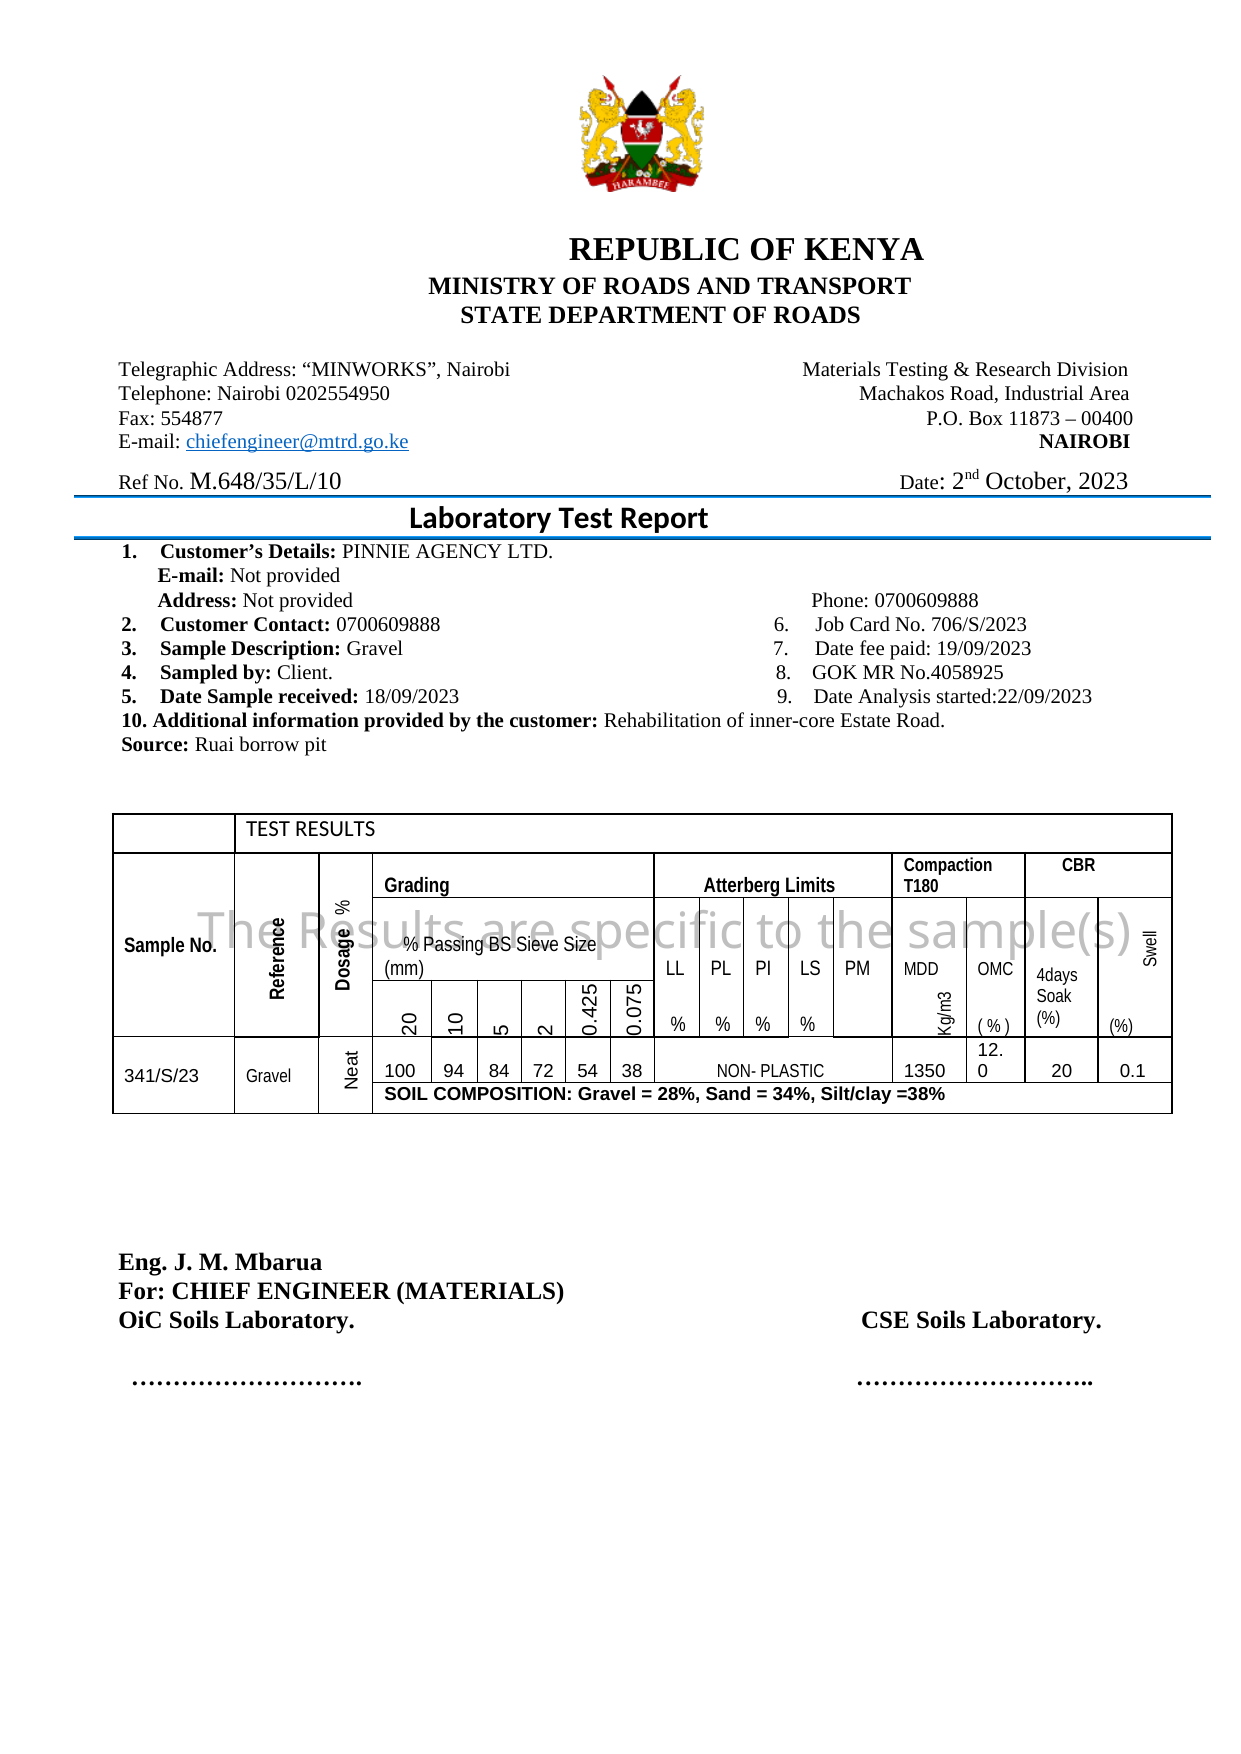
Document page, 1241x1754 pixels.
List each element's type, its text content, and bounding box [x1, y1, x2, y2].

text MINISTRY OF ROADS AND TRANSPORT [118, 271, 1165, 300]
table_header Laboratory Test Report [74, 498, 1211, 536]
text STATE DEPARTMENT OF ROADS [118, 300, 1165, 328]
table_header 1. Customer’s Details: PINNIE AGENCY LTD. E-mail: Not provided Address: Not provided Phone: 0700609888 2. Customer Contact: 0700609888 6. Job Card No. 706/S/2023 3. Sample Description: Gravel 7. Date fee paid: 19/09/2023 4. Sampled by: Client. 8. GOK MR No.4058925 5. Date Sample received: 18/09/2023 9. Date Analysis started:22/09/2023 10. Additional information provided by the customer: Rehabilitation of inner-core Estate Road. Source: Ruai borrow pit [74, 540, 1211, 1133]
text For: CHIEF ENGINEER (MATERIALS) [118, 1276, 1165, 1305]
text REPUBLIC OF KENYA [118, 229, 1165, 267]
text OiC Soils Laboratory. CSE Soils Laboratory. [118, 1305, 1165, 1333]
text ………………………. ……………………….. [118, 1362, 1165, 1391]
text Ref No. M.648/35/L/10 Date: 2nd October, 2023 [118, 466, 1165, 495]
text Telegraphic Address: “MINWORKS”, Nairobi Materials Testing & Research Division Telephone: Nairobi 0202554950 Machakos Road, Industrial Area Fax: 554877 P.O. Box 11873 – 00400 E-mail: chiefengineer@mtrd.go.ke NAIROBI [118, 357, 1165, 453]
picture [579, 75, 705, 192]
text Eng. J. M. Mbarua [118, 1247, 1165, 1276]
